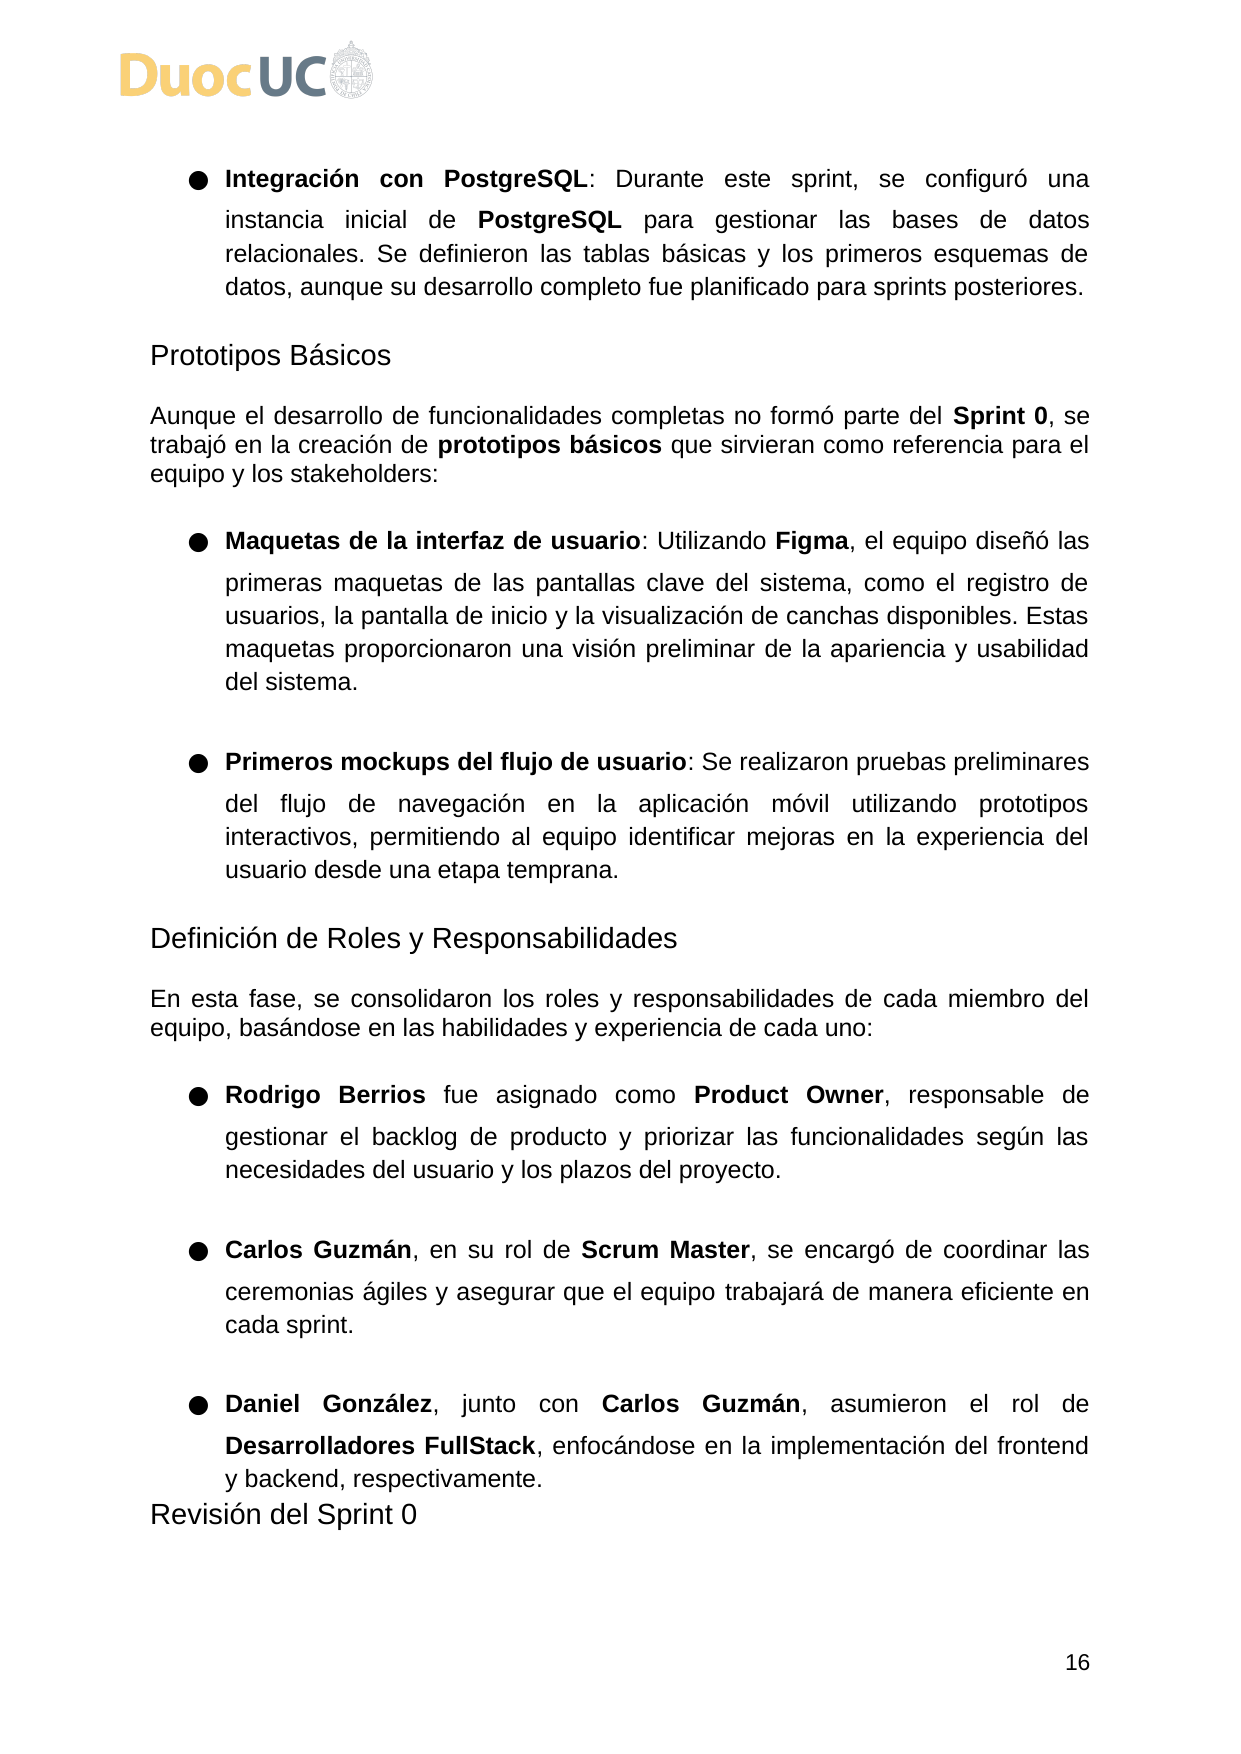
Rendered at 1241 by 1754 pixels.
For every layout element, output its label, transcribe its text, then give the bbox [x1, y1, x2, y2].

list Daniel González, junto con Carlos Guzmán, asumieron el rol de Desarrolladores FullStack, enfocándose en la implementación del frontend y backend, respectivamente. [187, 1376, 1090, 1493]
text En esta fase, se consolidaron los roles y responsabilidades de cada miembro del equipo, basándose en las habilidades y experiencia de cada uno: [150, 984, 1090, 1042]
text Aunque el desarrollo de funcionalidades completas no formó parte del Sprint 0, se trabajó en la creación de prototipos básicos que sirvieran como referencia para el equipo y los stakeholders: [150, 401, 1090, 487]
picture [117, 37, 376, 102]
list Rodrigo Berrios fue asignado como Product Owner, responsable de gestionar el backlog de producto y priorizar las funcionalidades según las necesidades del usuario y los plazos del proyecto. [187, 1067, 1090, 1184]
list Carlos Guzmán, en su rol de Scrum Master, se encargó de coordinar las ceremonias ágiles y asegurar que el equipo trabajará de manera eficiente en cada sprint. [187, 1221, 1090, 1338]
list Primeros mockups del flujo de usuario: Se realizaron pruebas preliminares del flujo de navegación en la aplicación móvil utilizando prototipos interactivos, permitiendo al equipo identificar mejoras en la experiencia del usuario desde una etapa temprana. [187, 733, 1090, 883]
list Integración con PostgreSQL: Durante este sprint, se configuró una instancia inicial de PostgreSQL para gestionar las bases de datos relacionales. Se definieron las tablas básicas y los primeros esquemas de datos, aunque su desarrollo completo fue planificado para sprints posteriores. [187, 150, 1090, 300]
text Definición de Roles y Responsabilidades [150, 921, 1090, 954]
text Prototipos Básicos [150, 338, 1090, 371]
list Maquetas de la interfaz de usuario: Utilizando Figma, el equipo diseñó las primeras maquetas de las pantallas clave del sistema, como el registro de usuarios, la pantalla de inicio y la visualización de canchas disponibles. Estas maquetas proporcionaron una visión preliminar de la apariencia y usabilidad del sistema. [187, 512, 1090, 696]
text Revisión del Sprint 0 [150, 1497, 1090, 1531]
